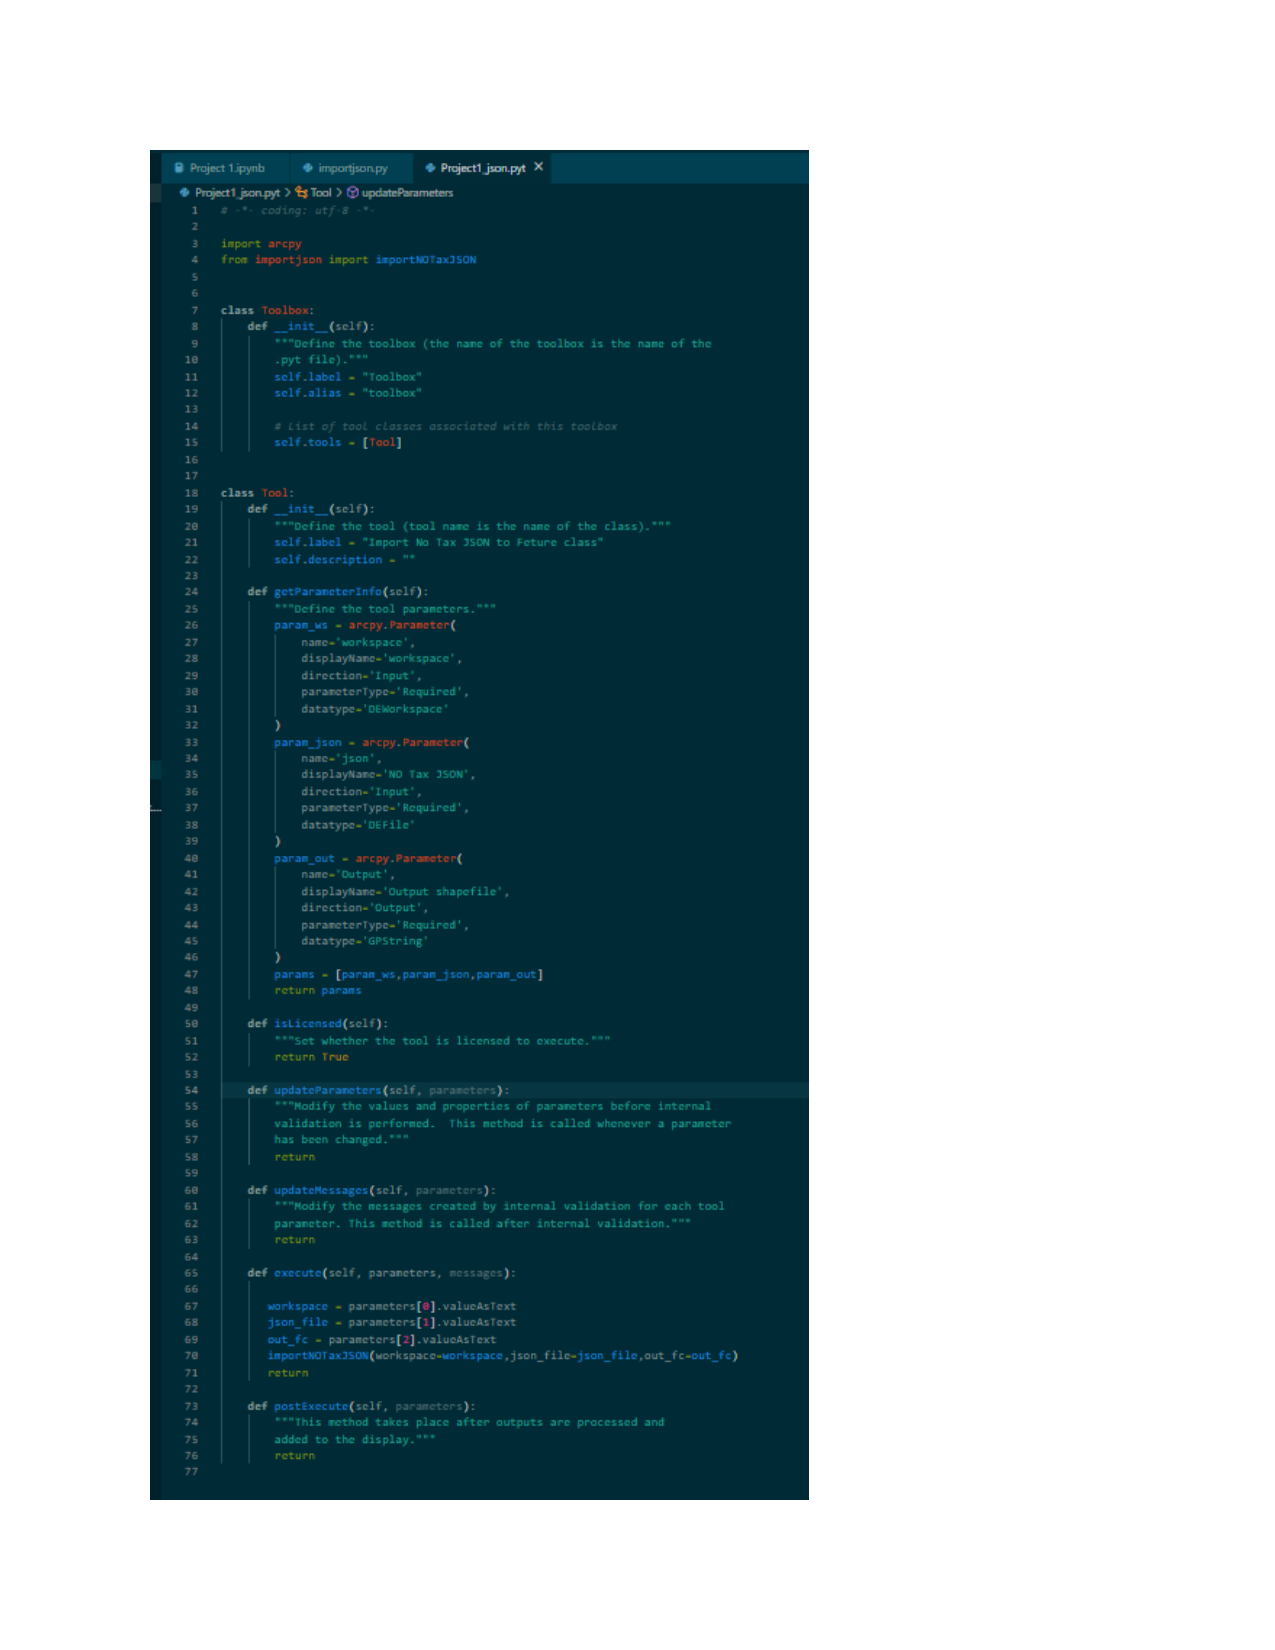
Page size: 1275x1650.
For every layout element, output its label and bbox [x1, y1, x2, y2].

picture [369, 438, 395, 446]
picture [532, 525, 550, 530]
picture [237, 188, 261, 199]
picture [221, 255, 248, 263]
picture [396, 1320, 415, 1325]
picture [303, 258, 322, 263]
picture [558, 1222, 583, 1227]
picture [346, 973, 375, 977]
picture [371, 1303, 394, 1310]
picture [344, 787, 368, 795]
picture [471, 1271, 502, 1279]
picture [417, 656, 435, 664]
picture [396, 1304, 415, 1310]
picture [336, 1189, 353, 1196]
picture [349, 1219, 361, 1227]
picture [275, 1236, 315, 1243]
picture [275, 1188, 300, 1195]
picture [221, 502, 809, 1463]
picture [180, 188, 190, 196]
picture [443, 690, 451, 695]
picture [445, 1336, 469, 1343]
picture [388, 604, 393, 612]
picture [471, 1354, 478, 1360]
picture [330, 887, 381, 898]
picture [296, 857, 307, 861]
picture [329, 1338, 348, 1345]
picture [498, 1304, 509, 1310]
picture [344, 671, 368, 679]
picture [436, 341, 448, 347]
picture [282, 358, 287, 366]
picture [317, 207, 326, 214]
picture [424, 1338, 435, 1343]
picture [416, 257, 424, 263]
picture [275, 987, 315, 994]
picture [302, 689, 354, 697]
picture [150, 154, 161, 759]
picture [344, 556, 359, 566]
picture [346, 186, 358, 198]
picture [304, 1038, 314, 1044]
picture [268, 491, 281, 496]
picture [430, 256, 442, 263]
picture [673, 1122, 688, 1127]
picture [310, 1138, 324, 1143]
picture [185, 1254, 198, 1260]
picture [385, 540, 398, 546]
picture [426, 164, 435, 172]
picture [417, 1104, 428, 1110]
picture [275, 1054, 315, 1060]
picture [519, 342, 529, 347]
picture [302, 788, 308, 795]
picture [558, 1104, 576, 1110]
picture [185, 1286, 197, 1292]
picture [619, 1219, 637, 1227]
picture [417, 772, 428, 778]
picture [578, 1420, 583, 1428]
picture [471, 342, 483, 347]
picture [611, 1101, 630, 1110]
picture [187, 356, 198, 363]
picture [703, 342, 711, 347]
picture [374, 1119, 394, 1127]
picture [235, 309, 254, 314]
picture [445, 738, 469, 748]
picture [316, 673, 341, 679]
picture [262, 306, 268, 314]
picture [462, 1104, 475, 1112]
picture [311, 188, 331, 196]
picture [478, 1420, 489, 1426]
picture [376, 1351, 428, 1361]
picture [256, 255, 300, 266]
picture [342, 1402, 354, 1412]
picture [377, 258, 397, 265]
picture [370, 806, 395, 813]
picture [331, 654, 381, 664]
picture [303, 654, 308, 662]
picture [248, 1019, 267, 1027]
picture [302, 805, 355, 813]
picture [326, 538, 339, 545]
picture [282, 857, 292, 861]
picture [187, 490, 197, 496]
picture [381, 188, 453, 196]
picture [443, 1405, 455, 1409]
picture [310, 1220, 319, 1227]
picture [303, 164, 313, 171]
picture [186, 1351, 198, 1359]
picture [264, 190, 280, 199]
picture [396, 341, 415, 347]
picture [417, 1189, 455, 1196]
picture [618, 525, 630, 530]
picture [564, 339, 576, 347]
picture [416, 539, 428, 546]
picture [390, 656, 400, 662]
picture [345, 522, 351, 530]
picture [248, 1402, 267, 1410]
picture [284, 1202, 307, 1210]
picture [186, 1086, 198, 1094]
picture [185, 922, 198, 928]
picture [186, 672, 197, 679]
picture [403, 687, 425, 698]
picture [417, 923, 425, 931]
picture [535, 162, 542, 170]
picture [445, 1104, 455, 1109]
picture [195, 188, 235, 199]
picture [186, 1336, 197, 1343]
picture [370, 1204, 381, 1210]
picture [381, 923, 395, 928]
picture [401, 391, 415, 396]
picture [371, 1319, 394, 1325]
picture [706, 1204, 716, 1210]
picture [404, 1204, 422, 1212]
picture [358, 756, 368, 762]
picture [248, 1186, 267, 1194]
picture [410, 939, 422, 947]
picture [417, 1122, 428, 1127]
picture [268, 242, 301, 250]
picture [481, 1354, 492, 1358]
picture [316, 1187, 327, 1193]
picture [344, 1351, 374, 1361]
picture [316, 772, 328, 780]
picture [329, 1354, 340, 1358]
picture [404, 587, 409, 595]
picture [451, 890, 465, 897]
picture [492, 1102, 502, 1110]
picture [308, 1022, 320, 1026]
picture [330, 167, 339, 174]
picture [187, 423, 197, 430]
picture [237, 164, 264, 174]
picture [388, 372, 393, 380]
picture [384, 1222, 395, 1227]
picture [307, 756, 335, 762]
picture [248, 322, 267, 330]
picture [350, 1320, 368, 1328]
picture [187, 788, 197, 795]
picture [356, 856, 389, 864]
picture [365, 372, 374, 380]
picture [322, 1052, 328, 1060]
picture [423, 1302, 429, 1310]
picture [401, 375, 415, 380]
picture [525, 1204, 542, 1210]
picture [517, 1222, 526, 1227]
picture [491, 339, 503, 347]
picture [283, 306, 308, 314]
picture [187, 838, 197, 844]
picture [423, 973, 435, 977]
picture [396, 854, 461, 864]
picture [418, 707, 428, 712]
picture [317, 890, 328, 898]
picture [284, 522, 300, 530]
picture [327, 342, 335, 347]
picture [466, 256, 476, 262]
picture [391, 425, 401, 430]
picture [383, 674, 394, 681]
picture [396, 1403, 440, 1411]
picture [585, 524, 596, 530]
picture [613, 341, 623, 347]
picture [344, 903, 368, 911]
picture [316, 589, 338, 595]
picture [309, 389, 319, 396]
picture [377, 903, 394, 911]
picture [599, 1120, 620, 1127]
picture [248, 1268, 267, 1276]
picture [273, 209, 281, 214]
picture [329, 1055, 348, 1060]
picture [532, 1119, 543, 1127]
picture [410, 1335, 415, 1346]
picture [362, 741, 395, 749]
picture [186, 1467, 197, 1475]
picture [176, 163, 184, 173]
picture [398, 1219, 414, 1227]
picture [552, 1122, 563, 1127]
picture [549, 1220, 555, 1227]
picture [343, 1435, 354, 1443]
picture [680, 1104, 690, 1109]
picture [282, 1021, 291, 1026]
picture [235, 491, 254, 496]
picture [565, 1038, 576, 1044]
picture [316, 656, 328, 664]
picture [620, 1204, 630, 1209]
picture [378, 1019, 382, 1030]
picture [545, 1202, 555, 1210]
picture [442, 164, 480, 175]
picture [404, 1122, 414, 1127]
picture [282, 1303, 293, 1309]
picture [491, 1119, 512, 1127]
picture [275, 1405, 287, 1412]
picture [638, 342, 657, 347]
picture [295, 973, 313, 977]
picture [537, 1104, 542, 1112]
picture [284, 339, 300, 347]
picture [187, 655, 197, 662]
picture [389, 620, 455, 631]
picture [485, 1186, 489, 1196]
picture [337, 325, 348, 330]
picture [186, 1004, 197, 1011]
picture [272, 1337, 284, 1342]
picture [330, 1271, 341, 1276]
picture [378, 1186, 394, 1194]
picture [471, 1189, 482, 1194]
picture [307, 641, 335, 646]
picture [387, 522, 394, 530]
picture [478, 1039, 505, 1044]
picture [187, 688, 198, 695]
picture [465, 1319, 483, 1325]
picture [383, 790, 394, 797]
picture [564, 1354, 576, 1359]
picture [191, 164, 220, 174]
picture [313, 556, 320, 563]
picture [327, 525, 335, 530]
picture [283, 1272, 293, 1276]
picture [410, 1039, 422, 1044]
picture [374, 704, 401, 712]
picture [369, 940, 379, 944]
picture [350, 1304, 367, 1312]
picture [186, 588, 197, 595]
picture [552, 1351, 563, 1359]
picture [350, 166, 361, 174]
picture [632, 1104, 644, 1110]
picture [403, 921, 415, 928]
picture [350, 1268, 355, 1276]
picture [363, 189, 382, 199]
picture [370, 923, 381, 931]
picture [303, 590, 314, 595]
picture [329, 255, 368, 266]
picture [330, 1122, 338, 1127]
picture [302, 904, 308, 911]
picture [187, 523, 198, 530]
picture [405, 888, 428, 898]
picture [505, 1268, 509, 1279]
picture [302, 888, 308, 895]
picture [310, 1120, 320, 1127]
picture [302, 923, 348, 931]
picture [342, 989, 358, 993]
picture [451, 803, 456, 811]
picture [345, 604, 354, 612]
picture [458, 1417, 468, 1426]
picture [323, 1022, 334, 1026]
picture [317, 1318, 327, 1325]
picture [337, 507, 348, 512]
picture [465, 1303, 483, 1310]
picture [186, 1451, 197, 1459]
picture [719, 1122, 731, 1127]
picture [450, 1271, 468, 1276]
picture [185, 987, 197, 994]
picture [268, 309, 281, 314]
picture [316, 375, 324, 380]
picture [347, 1138, 361, 1143]
picture [316, 790, 334, 795]
picture [390, 770, 400, 777]
picture [330, 322, 334, 332]
picture [430, 1354, 461, 1359]
picture [186, 556, 197, 563]
picture [403, 607, 422, 615]
picture [471, 1219, 489, 1227]
picture [293, 357, 300, 363]
picture [457, 342, 468, 347]
picture [248, 504, 267, 512]
picture [221, 239, 261, 250]
picture [275, 1154, 315, 1160]
picture [357, 588, 364, 594]
picture [331, 770, 381, 780]
picture [276, 1222, 287, 1230]
picture [189, 822, 197, 828]
picture [370, 588, 381, 594]
picture [284, 1102, 307, 1110]
picture [586, 1420, 596, 1426]
picture [404, 1335, 409, 1343]
picture [302, 937, 361, 947]
picture [457, 1120, 463, 1127]
picture [358, 1404, 368, 1410]
picture [284, 604, 297, 612]
picture [465, 1402, 469, 1412]
picture [186, 1019, 198, 1027]
picture [262, 488, 268, 496]
picture [390, 938, 402, 944]
picture [187, 755, 197, 762]
picture [318, 1352, 326, 1358]
picture [370, 690, 395, 697]
picture [518, 1354, 532, 1359]
picture [185, 954, 197, 960]
picture [290, 1435, 303, 1443]
picture [185, 855, 198, 862]
picture [377, 541, 387, 548]
picture [374, 820, 381, 828]
picture [329, 392, 341, 396]
picture [330, 1420, 341, 1426]
picture [275, 1452, 315, 1459]
picture [506, 1202, 516, 1210]
picture [349, 425, 360, 430]
picture [581, 1354, 603, 1359]
picture [316, 906, 334, 911]
picture [370, 1186, 374, 1196]
picture [364, 1138, 377, 1146]
picture [376, 1338, 395, 1343]
picture [400, 257, 413, 263]
picture [403, 738, 442, 746]
picture [186, 1119, 197, 1127]
picture [269, 1370, 308, 1376]
picture [403, 803, 425, 814]
picture [673, 1204, 680, 1210]
picture [150, 781, 161, 1500]
picture [296, 741, 307, 745]
picture [646, 1420, 657, 1426]
picture [377, 1135, 382, 1143]
picture [319, 739, 340, 747]
picture [697, 1104, 704, 1110]
picture [417, 1219, 422, 1227]
picture [371, 1270, 429, 1276]
picture [388, 388, 393, 396]
picture [692, 1122, 711, 1127]
picture [681, 1202, 691, 1209]
picture [300, 525, 308, 530]
picture [303, 1435, 308, 1443]
picture [345, 1036, 354, 1044]
picture [187, 456, 197, 463]
picture [326, 989, 340, 993]
picture [471, 538, 489, 546]
picture [383, 1438, 389, 1445]
picture [619, 1420, 633, 1426]
picture [307, 872, 335, 878]
picture [327, 607, 335, 612]
picture [282, 741, 292, 745]
picture [329, 1037, 341, 1044]
picture [546, 1039, 562, 1044]
picture [424, 607, 435, 612]
picture [330, 505, 334, 515]
picture [479, 525, 489, 530]
picture [344, 641, 354, 646]
picture [450, 607, 462, 612]
picture [282, 973, 292, 977]
picture [302, 672, 308, 679]
picture [186, 1187, 198, 1194]
picture [302, 821, 361, 831]
picture [477, 1338, 489, 1343]
picture [451, 687, 456, 695]
picture [483, 164, 525, 175]
picture [404, 654, 413, 661]
picture [382, 973, 394, 977]
picture [497, 973, 509, 977]
picture [303, 1305, 318, 1311]
picture [345, 339, 354, 347]
picture [391, 590, 402, 595]
picture [304, 705, 361, 715]
picture [271, 1352, 297, 1360]
picture [384, 1418, 394, 1426]
picture [295, 185, 308, 199]
picture [497, 1420, 509, 1426]
picture [387, 1039, 395, 1044]
picture [376, 167, 387, 174]
picture [187, 1154, 197, 1160]
picture [248, 587, 268, 595]
picture [295, 624, 307, 628]
picture [645, 1354, 657, 1359]
picture [559, 1420, 570, 1426]
picture [350, 1336, 374, 1343]
picture [186, 1319, 197, 1325]
picture [187, 506, 197, 512]
picture [349, 623, 383, 631]
